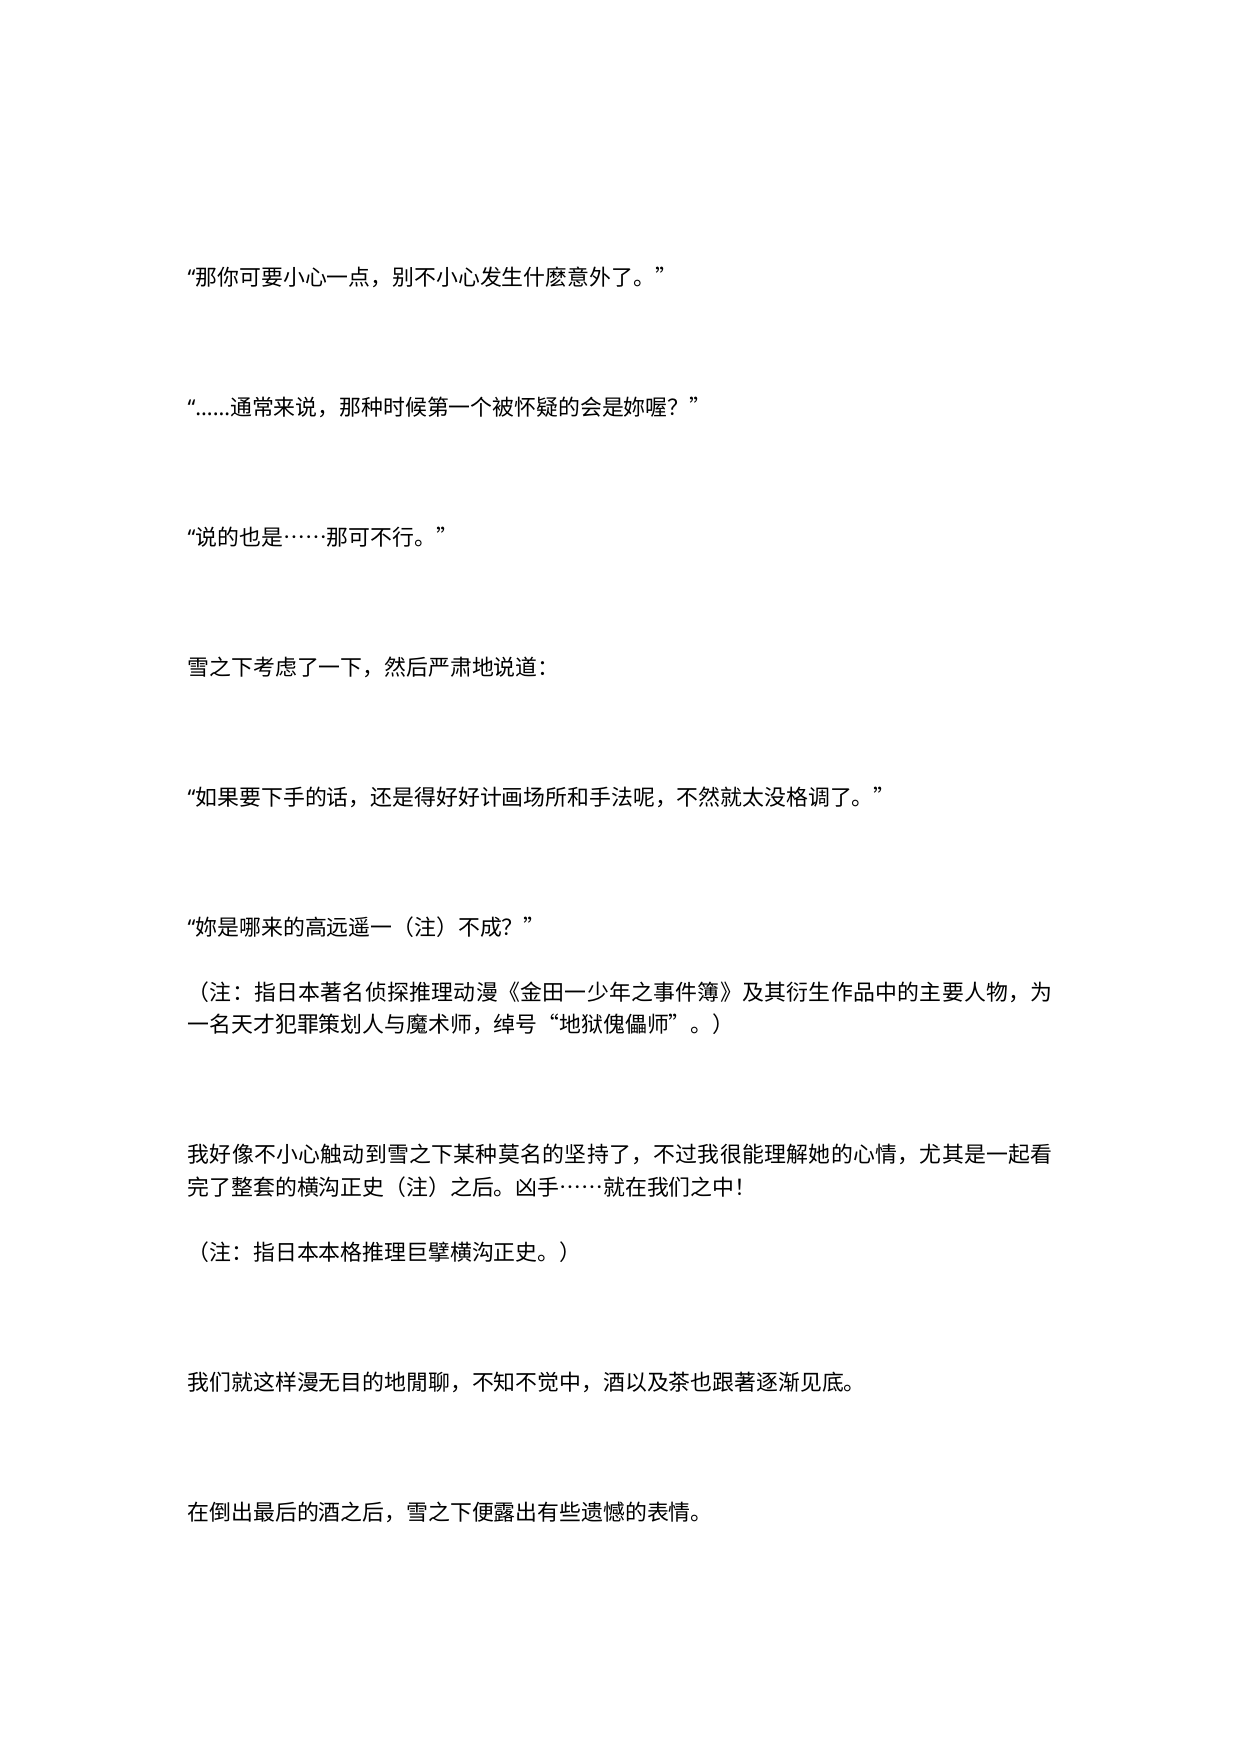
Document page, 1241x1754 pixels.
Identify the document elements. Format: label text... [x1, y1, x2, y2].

text 在倒出最后的酒之后，雪之下便露出有些遗憾的表情。 [187, 1494, 1053, 1527]
text “如果要下手的话，还是得好好计画场所和手法呢，不然就太没格调了。” [187, 779, 1053, 812]
text 我们就这样漫无目的地閒聊，不知不觉中，酒以及茶也跟著逐渐见底。 [187, 1364, 1053, 1397]
text 我好像不小心触动到雪之下某种莫名的坚持了，不过我很能理解她的心情，尤其是一起看完了整套的横沟正史（注）之后。凶手……就在我们之中！ [187, 1137, 1053, 1202]
text “妳是哪来的高远遥一（注）不成？” [187, 909, 1053, 942]
text （注：指日本著名侦探推理动漫《金田一少年之事件簿》及其衍生作品中的主要人物，为一名天才犯罪策划人与魔术师，绰号“地狱傀儡师”。） [187, 974, 1053, 1039]
text “……通常来说，那种时候第一个被怀疑的会是妳喔？” [187, 389, 1053, 422]
text “那你可要小心一点，别不小心发生什麽意外了。” [187, 259, 1053, 292]
text “说的也是……那可不行。” [187, 519, 1053, 552]
text 雪之下考虑了一下，然后严肃地说道： [187, 649, 1053, 682]
text （注：指日本本格推理巨擘横沟正史。） [187, 1234, 1053, 1267]
